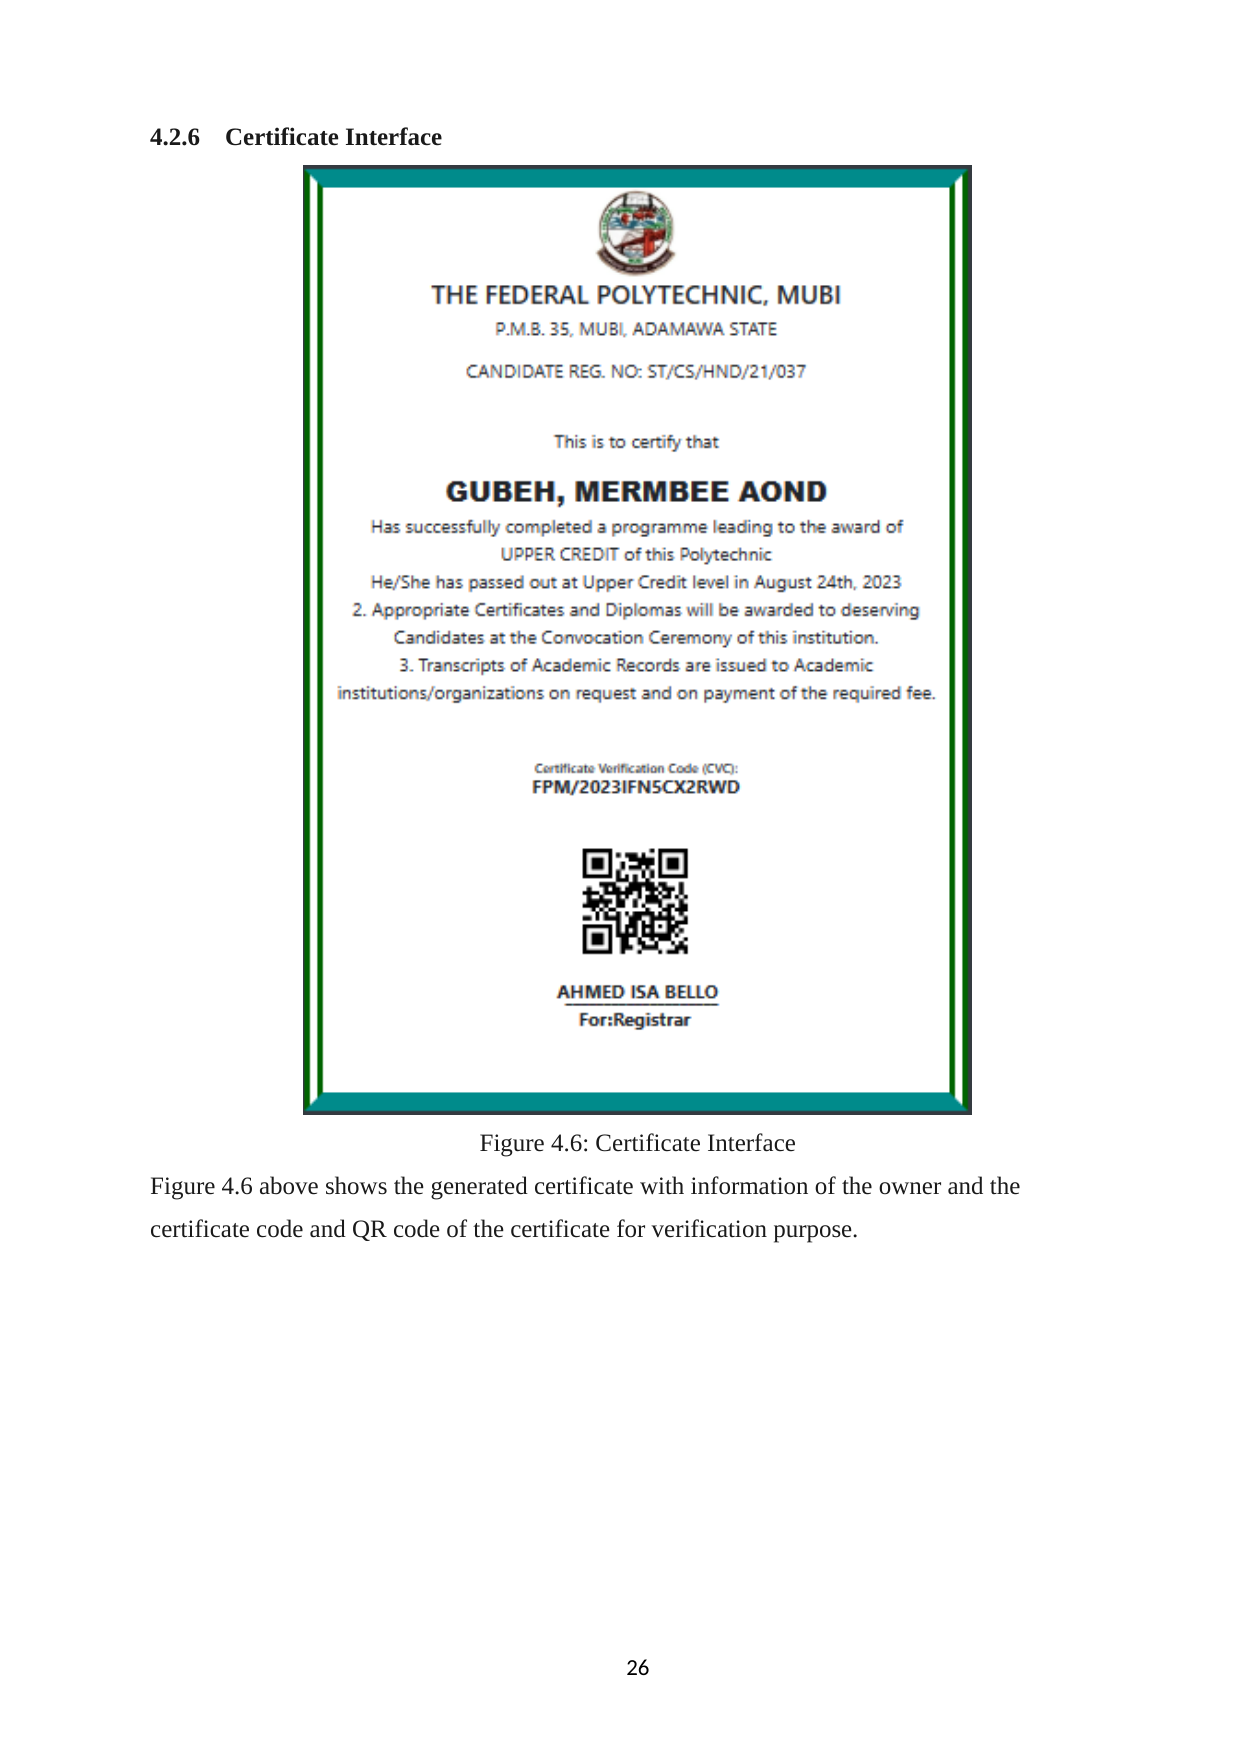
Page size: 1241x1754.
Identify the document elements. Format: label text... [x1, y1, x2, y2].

subtitle 4.2.6 Certificate Interface [150, 122, 1125, 151]
text Figure 4.6 above shows the generated certificate with information of the owner and the certificate code and QR code of the certificate for verification purpose. [150, 1171, 1125, 1243]
picture [303, 165, 972, 1115]
text Figure 4.6: Certificate Interface [150, 1128, 1125, 1157]
